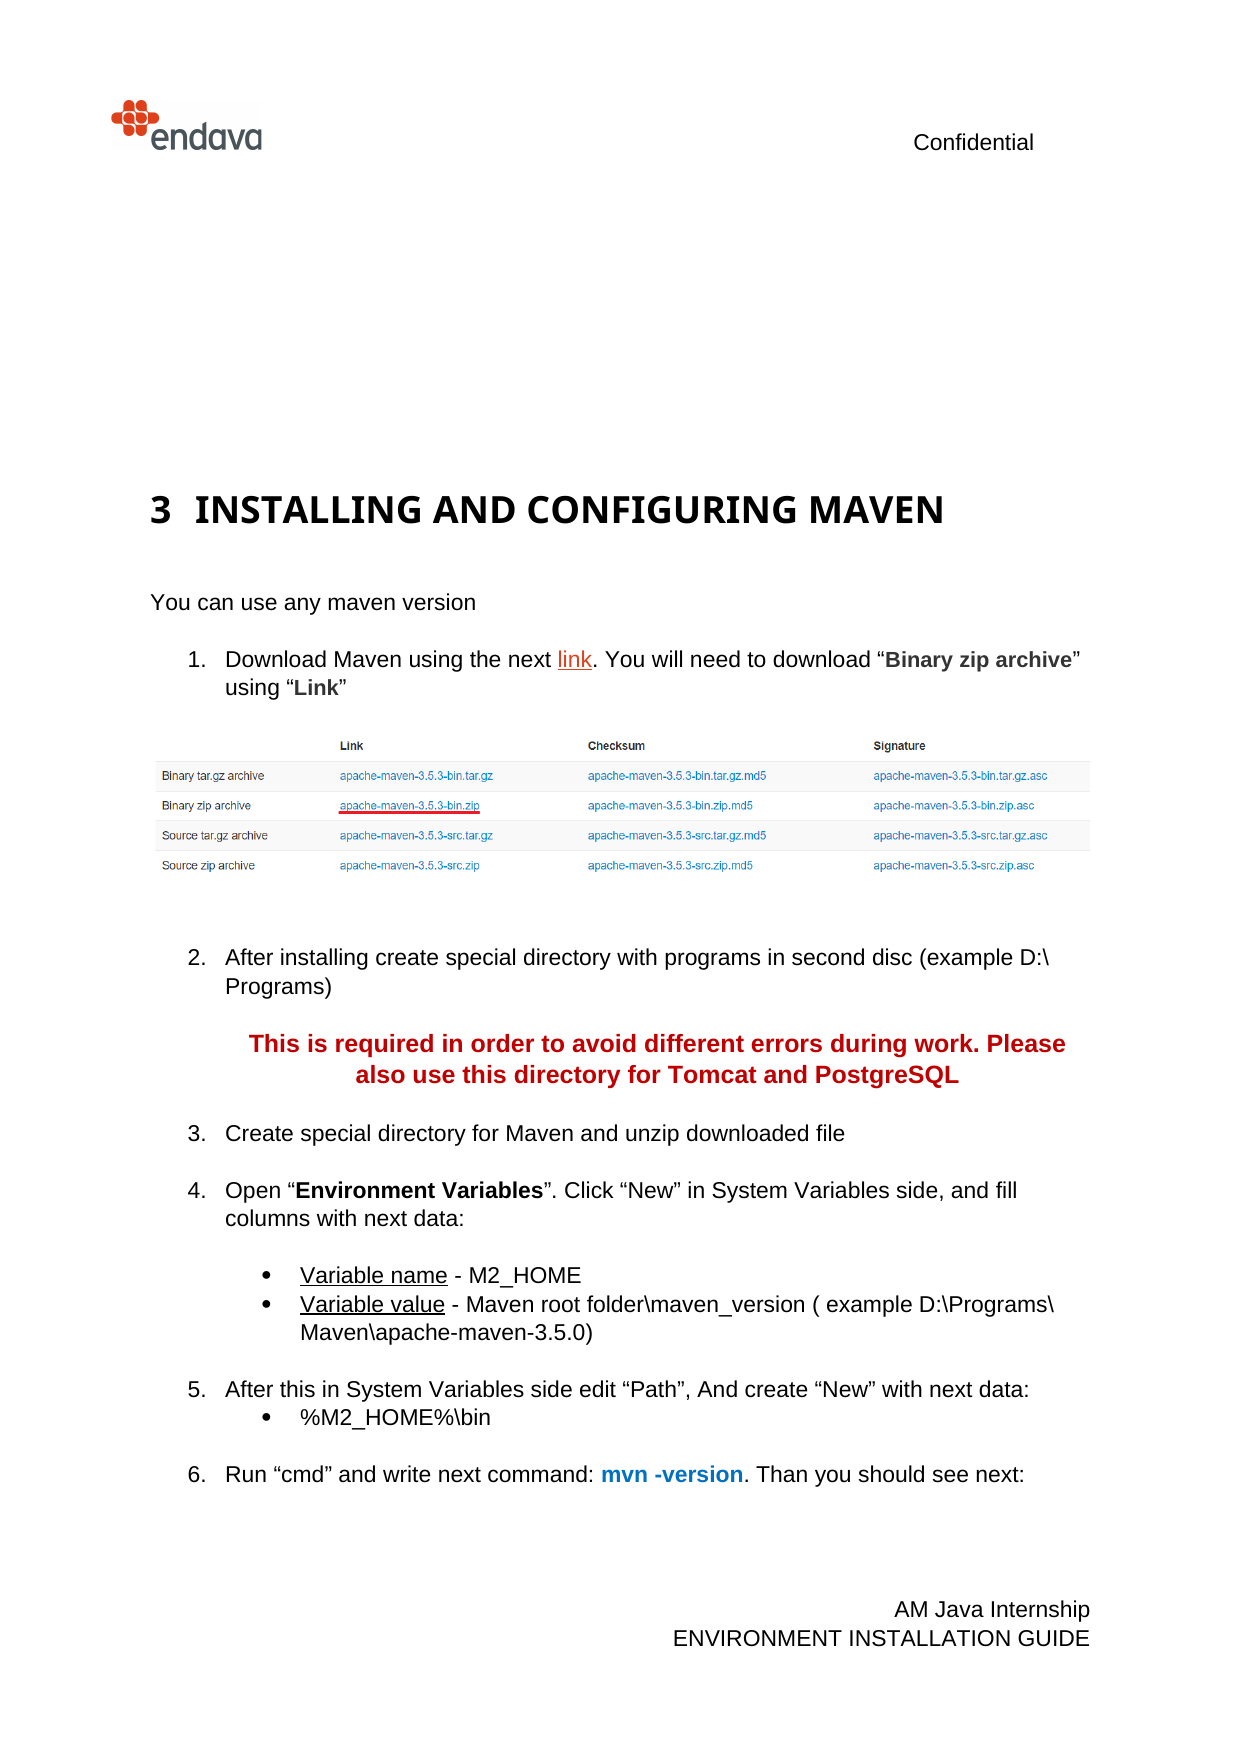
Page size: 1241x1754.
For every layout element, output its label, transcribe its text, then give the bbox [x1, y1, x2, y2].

list Run “cmd” and write next command: mvn -version. Than you should see next: [187, 1461, 1090, 1488]
picture [150, 731, 1091, 886]
list Open “Environment Variables”. Click “New” in System Variables side, and fill columns with next data: [187, 1177, 1090, 1232]
list Download Maven using the next link. You will need to download “Binary zip archive” using “Link” [187, 646, 1090, 701]
list Variable name - M2_HOME [262, 1262, 1090, 1288]
list After this in System Variables side edit “Path”, And create “New” with next data: [187, 1376, 1090, 1402]
list Create special directory for Maven and unzip downloaded file [187, 1120, 1090, 1146]
list This is required in order to avoid different errors during work. Please also use this directory for Tomcat and PostgreSQL [225, 1029, 1090, 1089]
subtitle INSTALLING AND CONFIGURING MAVEN [150, 491, 1090, 532]
list Variable value - Maven root folder\maven_version ( example D:\Programs\Maven\apache-maven-3.5.0) [262, 1291, 1090, 1345]
list %M2_HOME%\bin [262, 1404, 1090, 1431]
text You can use any maven version [150, 589, 1090, 615]
list After installing create special directory with programs in second disc (example D:\Programs) [187, 944, 1090, 999]
picture [111, 100, 262, 150]
